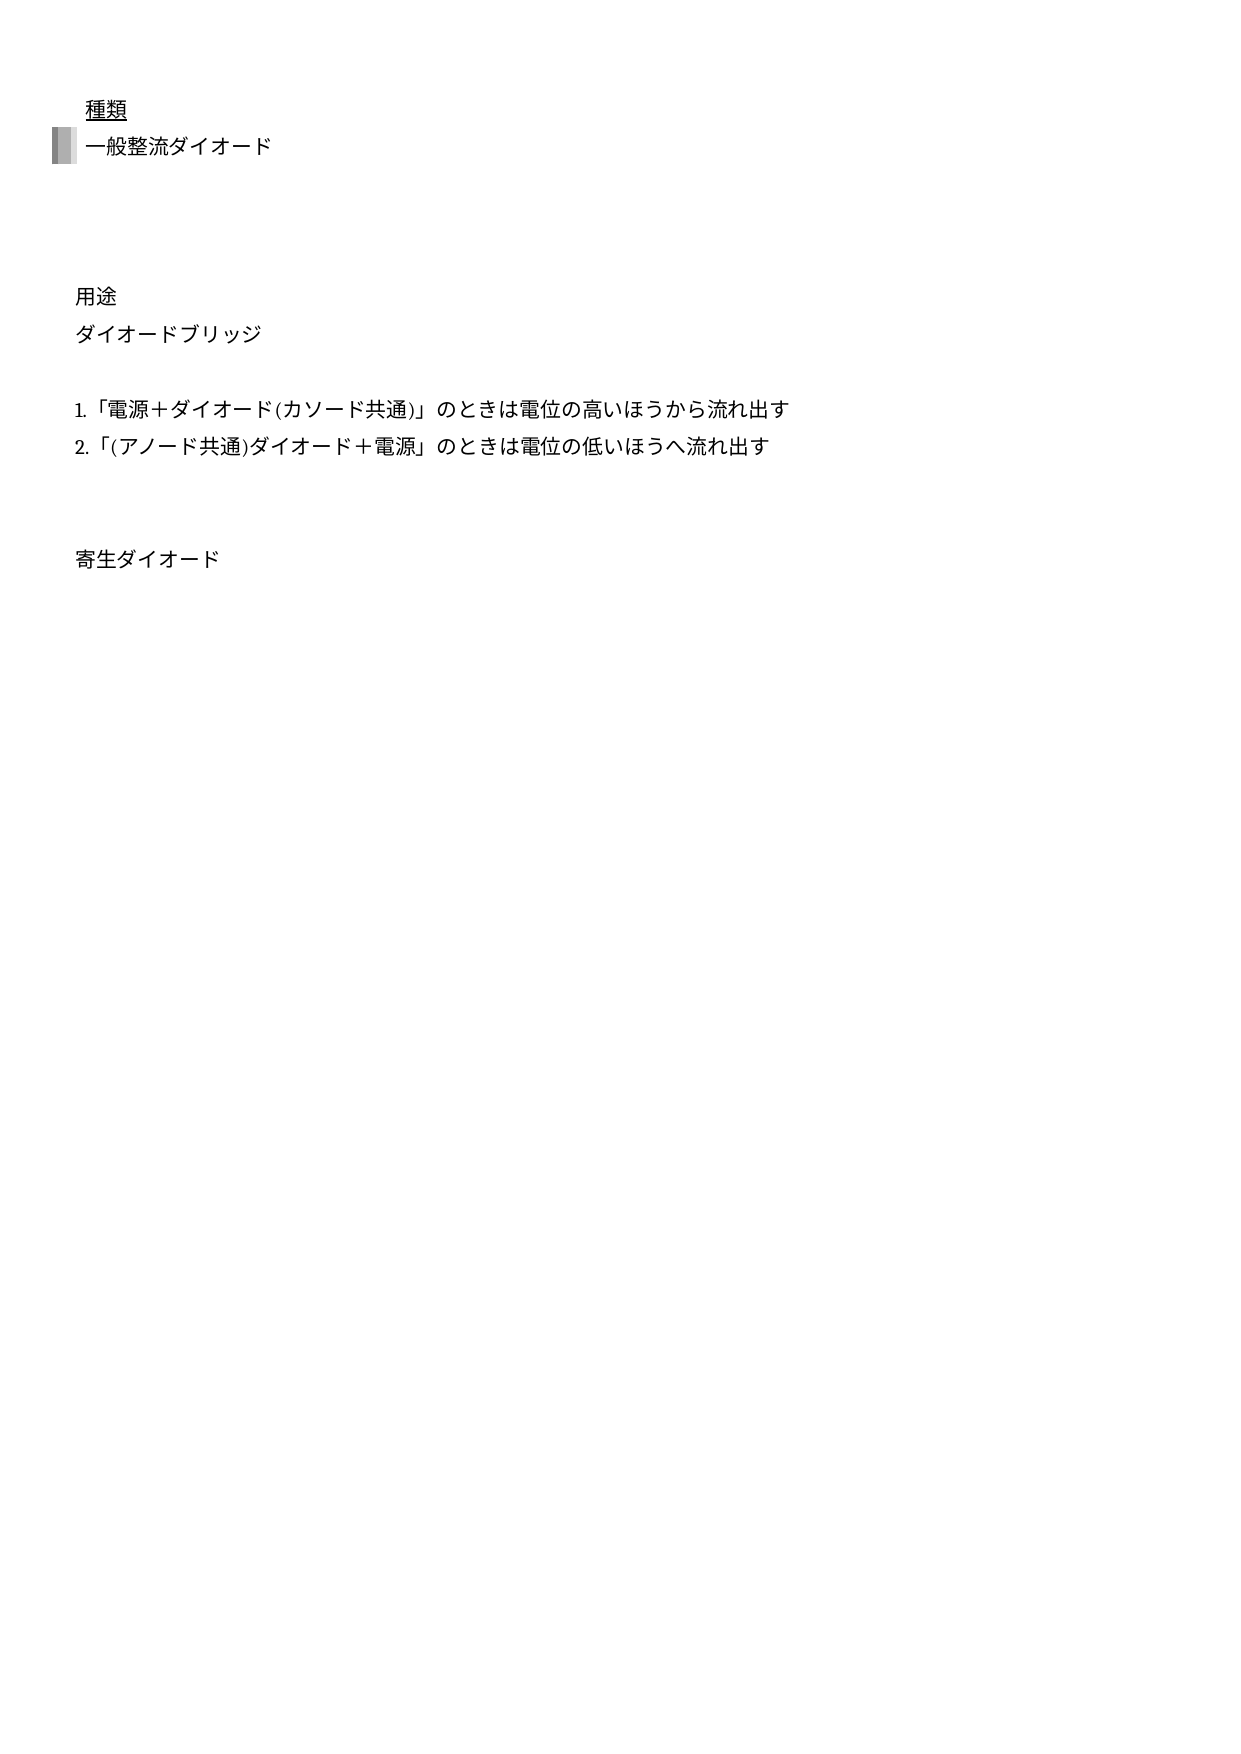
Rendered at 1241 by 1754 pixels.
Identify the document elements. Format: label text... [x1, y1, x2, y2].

text 用途 [75, 277, 1165, 314]
text ダイオードブリッジ [75, 314, 1165, 352]
text 1.「電源＋ダイオード(カソード共通)」のときは電位の高いほうから流れ出す [75, 389, 1165, 427]
text 寄生ダイオード [75, 539, 1165, 577]
text 2.「(アノード共通)ダイオード＋電源」のときは電位の低いほうへ流れ出す [75, 427, 1165, 464]
subtitle 一般整流ダイオード [77, 127, 1155, 164]
subtitle 種類 [85, 89, 1155, 127]
